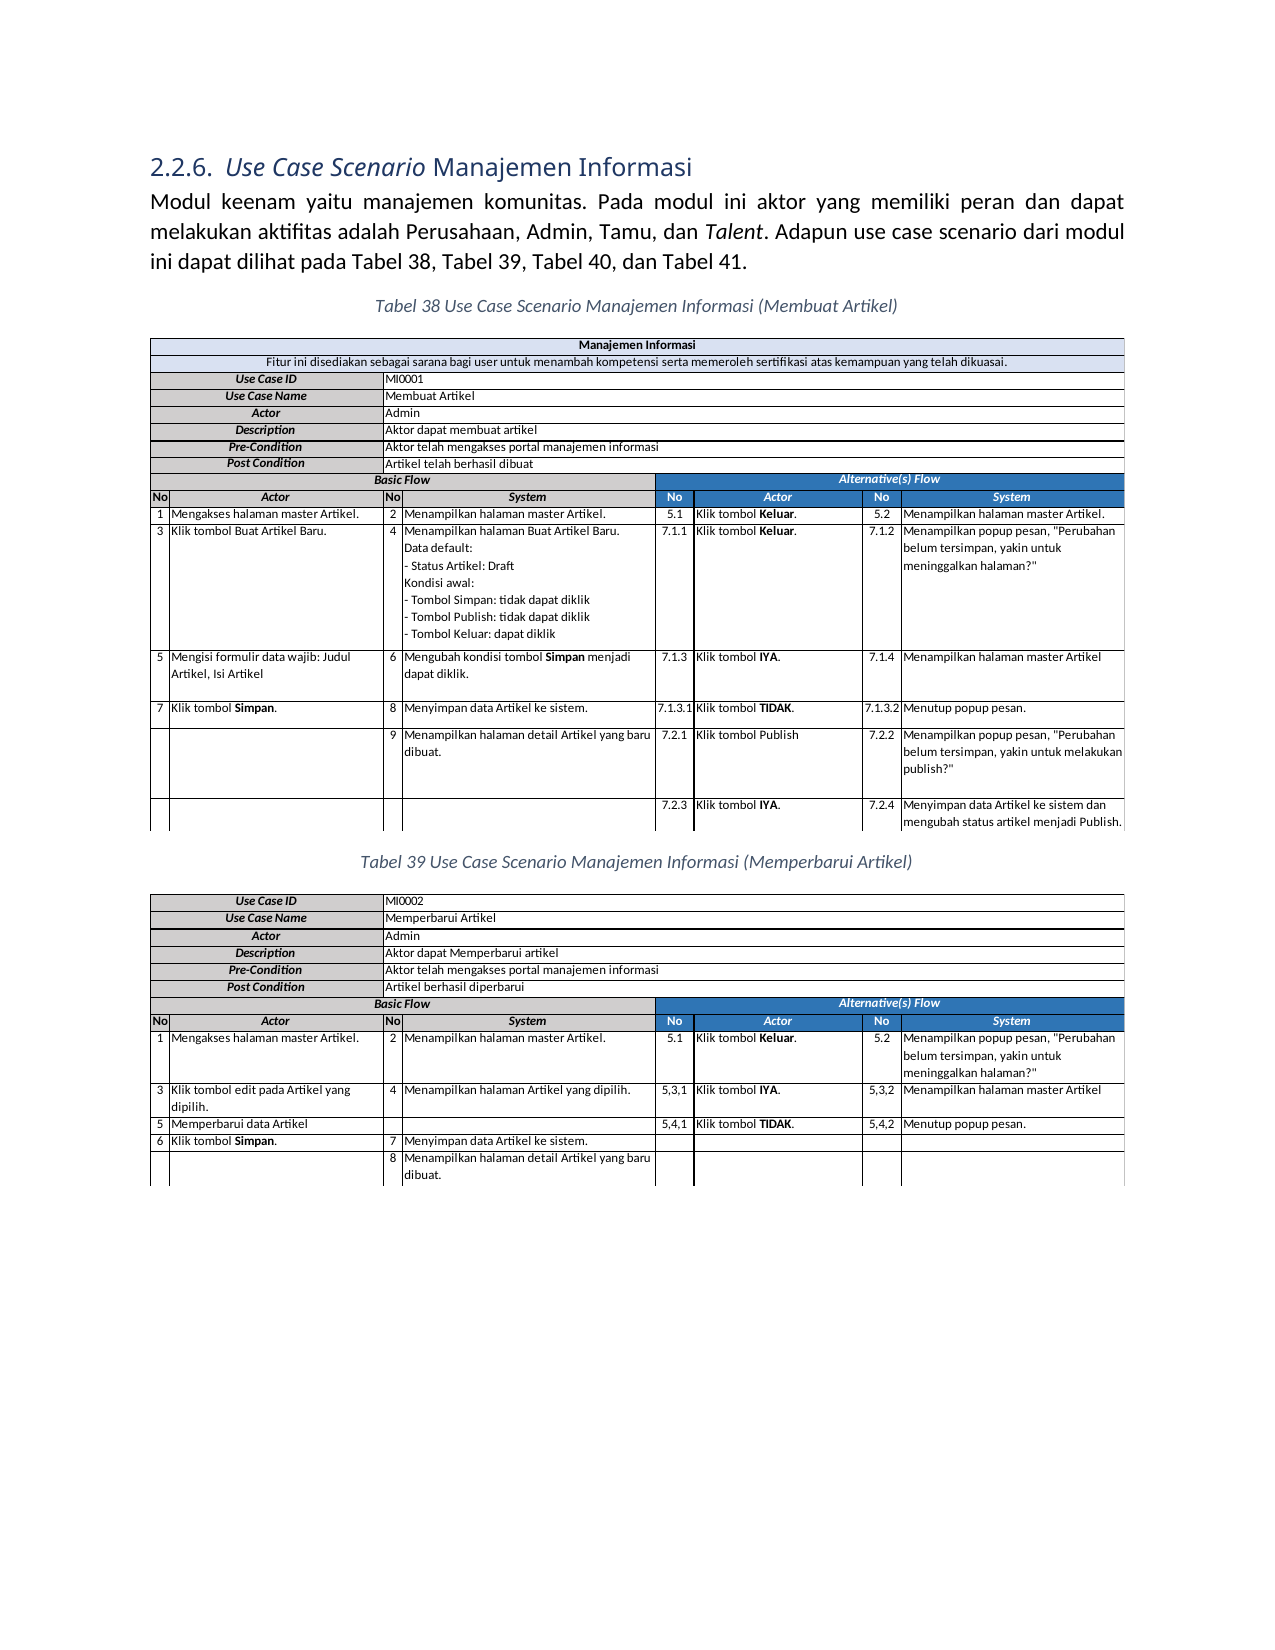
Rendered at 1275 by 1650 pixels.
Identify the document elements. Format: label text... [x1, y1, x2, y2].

text Modul keenam yaitu manajemen komunitas. Pada modul ini aktor yang memiliki peran dan dapat melakukan aktifitas adalah Perusahaan, Admin, Tamu, dan Talent. Adapun use case scenario dari modul ini dapat dilihat pada Tabel 38, Tabel 39, Tabel 40, dan Tabel 41. [150, 187, 1125, 275]
subtitle Use Case Scenario Manajemen Informasi [150, 150, 1125, 184]
text Tabel 38 Use Case Scenario Manajemen Informasi (Membuat Artikel) [150, 294, 1125, 317]
text Tabel 39 Use Case Scenario Manajemen Informasi (Memperbarui Artikel) [150, 851, 1125, 873]
